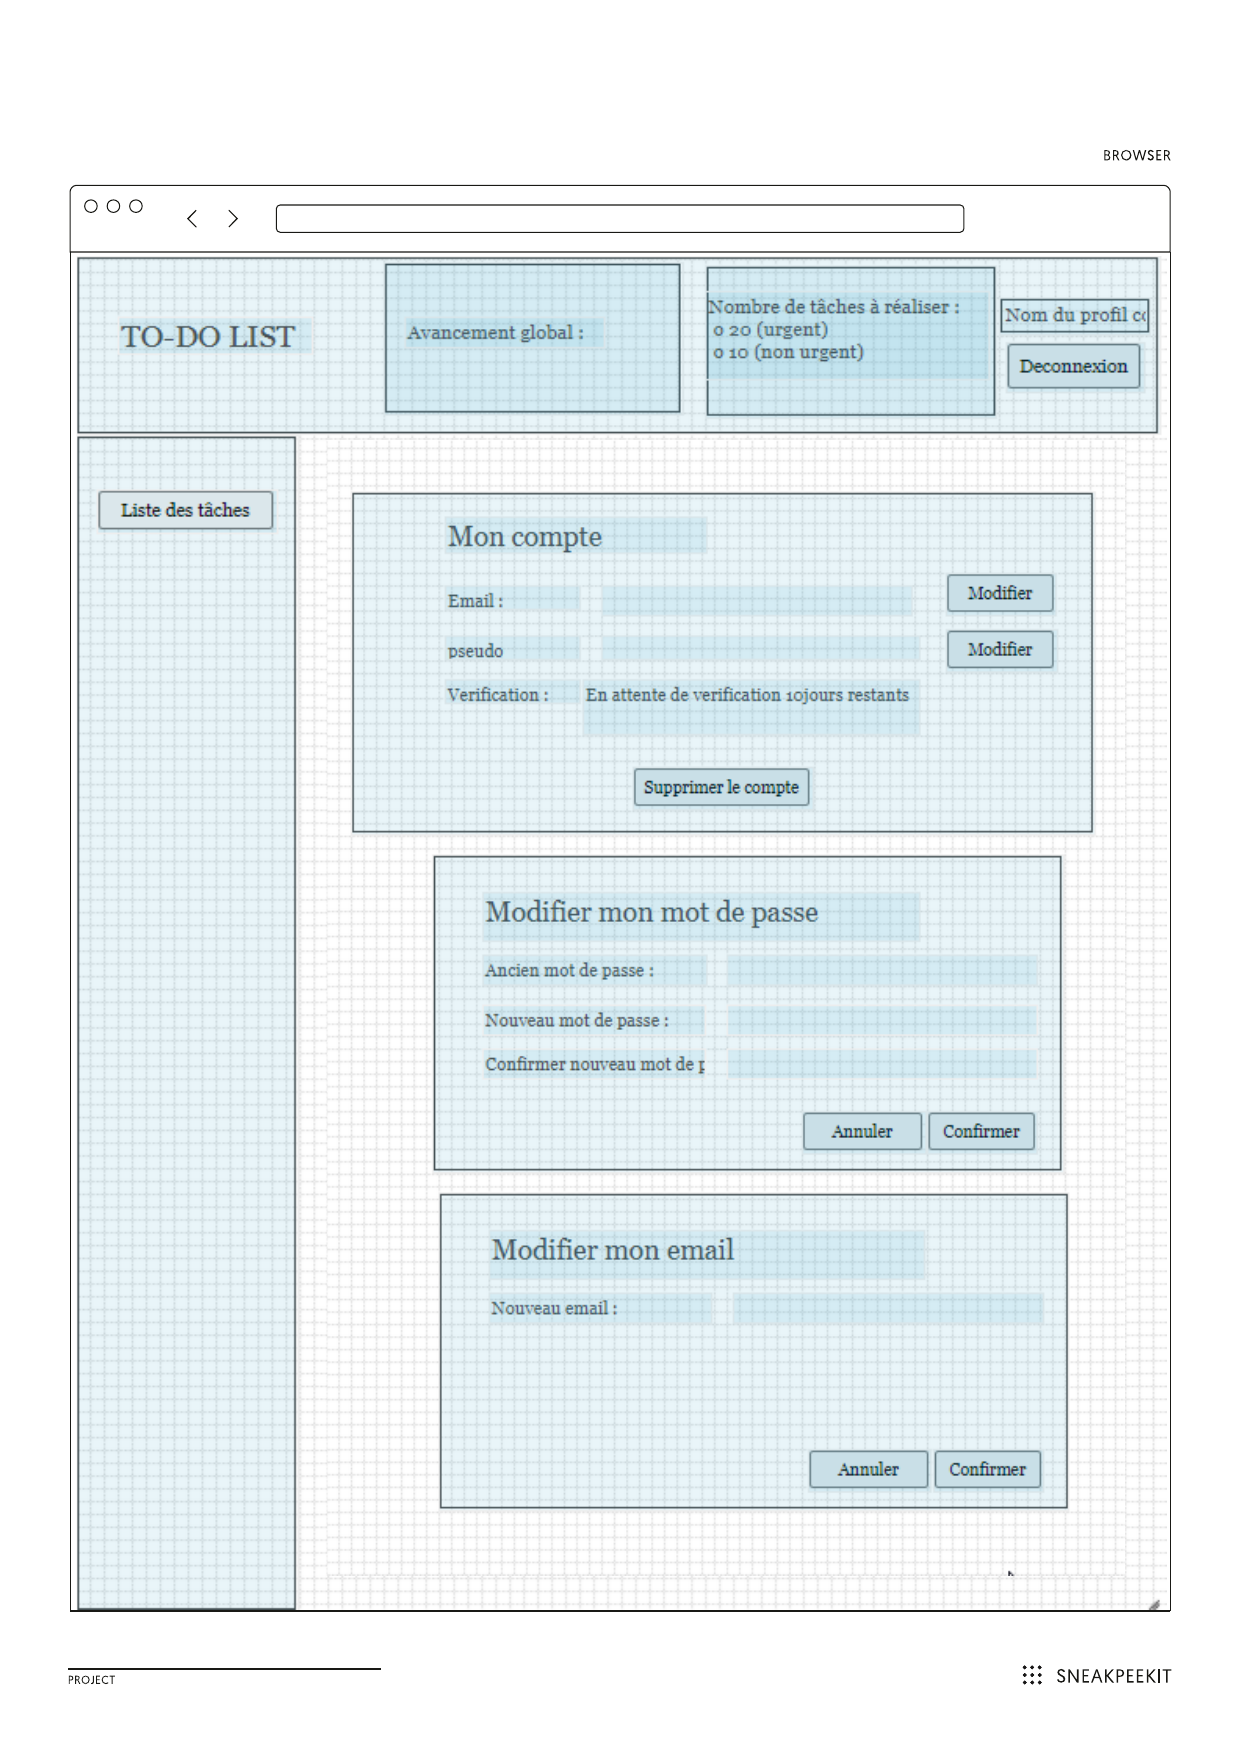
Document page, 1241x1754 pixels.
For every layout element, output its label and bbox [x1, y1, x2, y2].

picture [76, 256, 1167, 1610]
